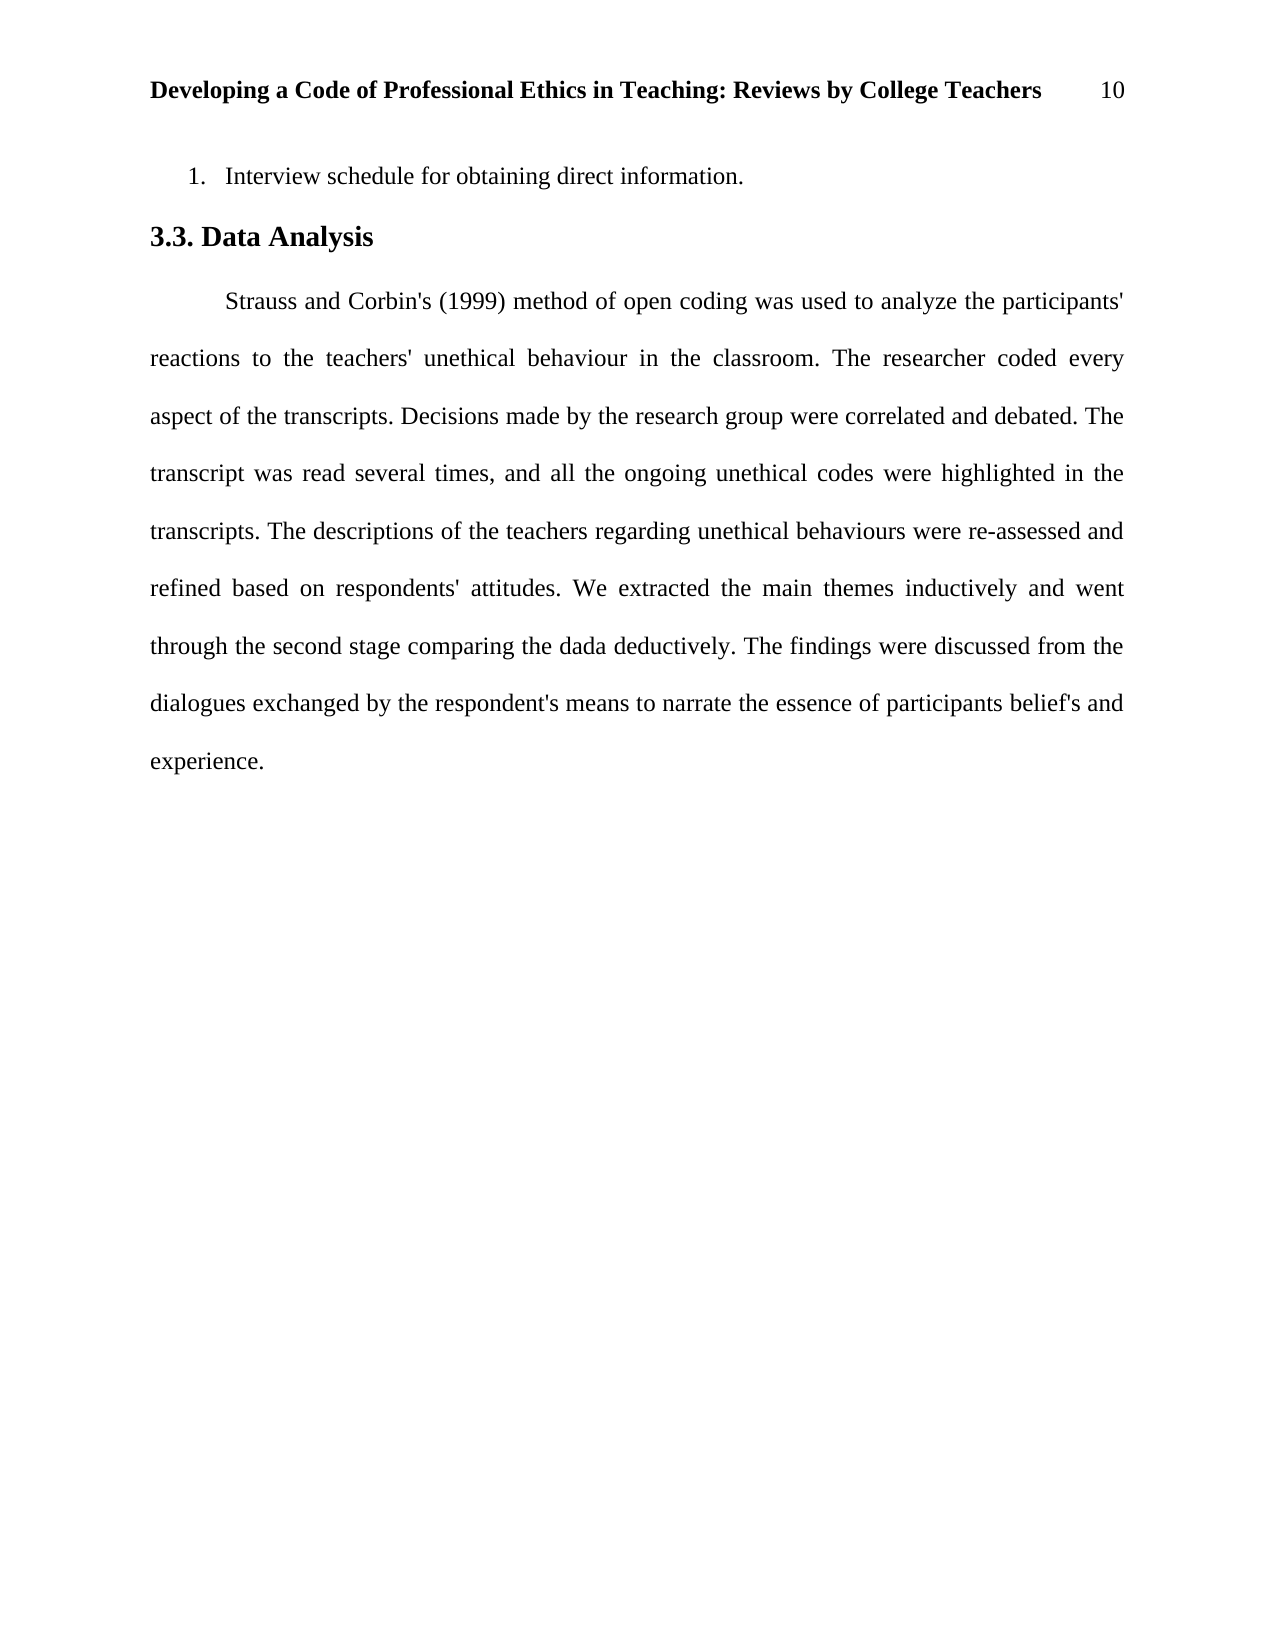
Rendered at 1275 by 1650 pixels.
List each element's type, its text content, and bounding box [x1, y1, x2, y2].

list Interview schedule for obtaining direct information. [187, 161, 1125, 190]
text 3.3. Data Analysis [150, 219, 1125, 252]
text Strauss and Corbin's (1999) method of open coding was used to analyze the participants' reactions to the teachers' unethical behaviour in the classroom. The researcher coded every aspect of the transcripts. Decisions made by the research group were correlated and debated. The transcript was read several times, and all the ongoing unethical codes were highlighted in the transcripts. The descriptions of the teachers regarding unethical behaviours were re-assessed and refined based on respondents' attitudes. We extracted the main themes inductively and went through the second stage comparing the dada deductively. The findings were discussed from the dialogues exchanged by the respondent's means to narrate the essence of participants belief's and experience. [150, 286, 1125, 774]
